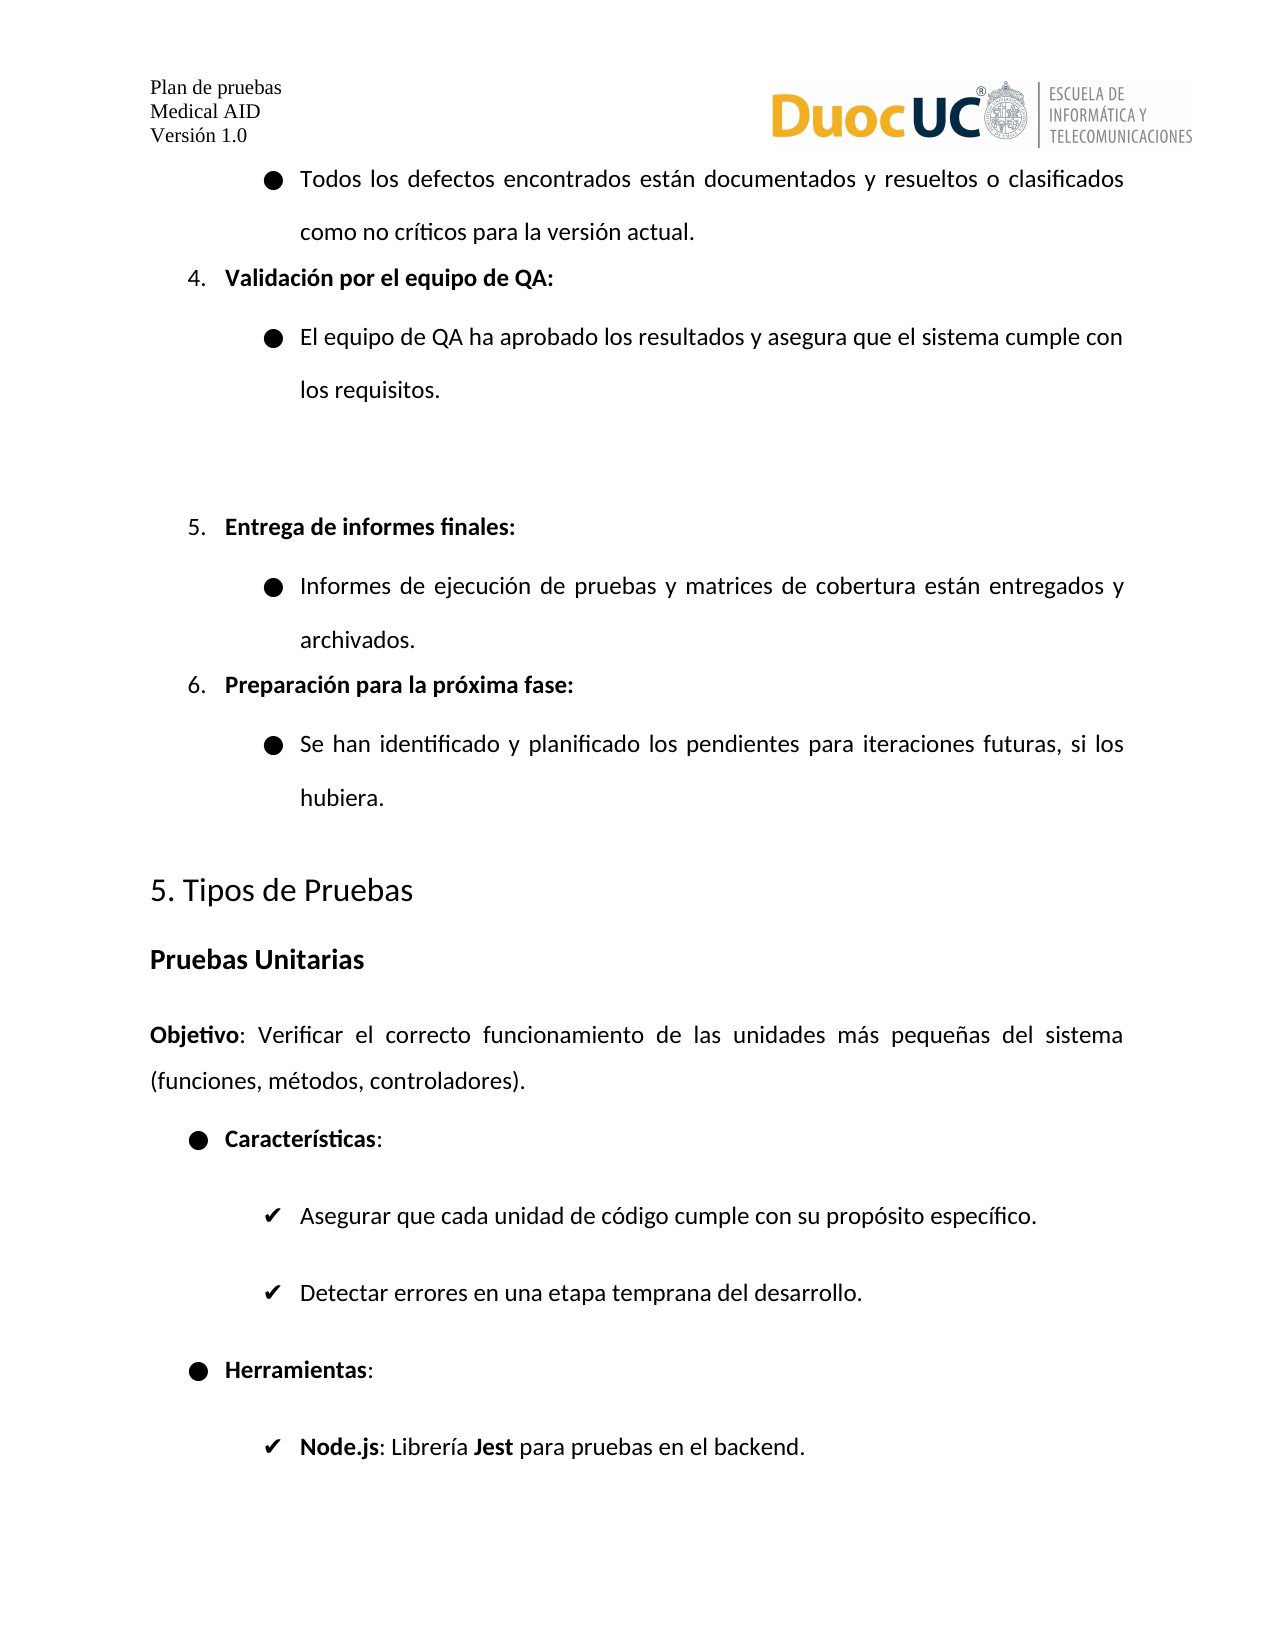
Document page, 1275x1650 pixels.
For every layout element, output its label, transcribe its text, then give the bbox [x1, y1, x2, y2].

picture [771, 79, 1193, 150]
list Validación por el equipo de QA: [187, 262, 1125, 293]
list Asegurar que cada unidad de código cumple con su propósito específico. [262, 1188, 1125, 1239]
list Detectar errores en una etapa temprana del desarrollo. [262, 1264, 1125, 1316]
list Todos los defectos encontrados están documentados y resueltos o clasificados como no críticos para la versión actual. [262, 150, 1125, 247]
list Características: [187, 1111, 1125, 1162]
list Entrega de informes finales: [187, 512, 1125, 542]
list Informes de ejecución de pruebas y matrices de cobertura están entregados y archivados. [262, 557, 1125, 654]
list Preparación para la próxima fase: [187, 669, 1125, 700]
list Node.js: Librería Jest para pruebas en el backend. [262, 1418, 1125, 1469]
list Se han identificado y planificado los pendientes para iteraciones futuras, si los hubiera. [262, 715, 1125, 812]
text Objetivo: Verificar el correcto funcionamiento de las unidades más pequeñas del sistema (funciones, métodos, controladores). [150, 1019, 1125, 1096]
subtitle Pruebas Unitarias [150, 941, 1125, 976]
list Herramientas: [187, 1341, 1125, 1393]
list El equipo de QA ha aprobado los resultados y asegura que el sistema cumple con los requisitos. [262, 308, 1125, 405]
subtitle 5. Tipos de Pruebas [150, 869, 1125, 910]
